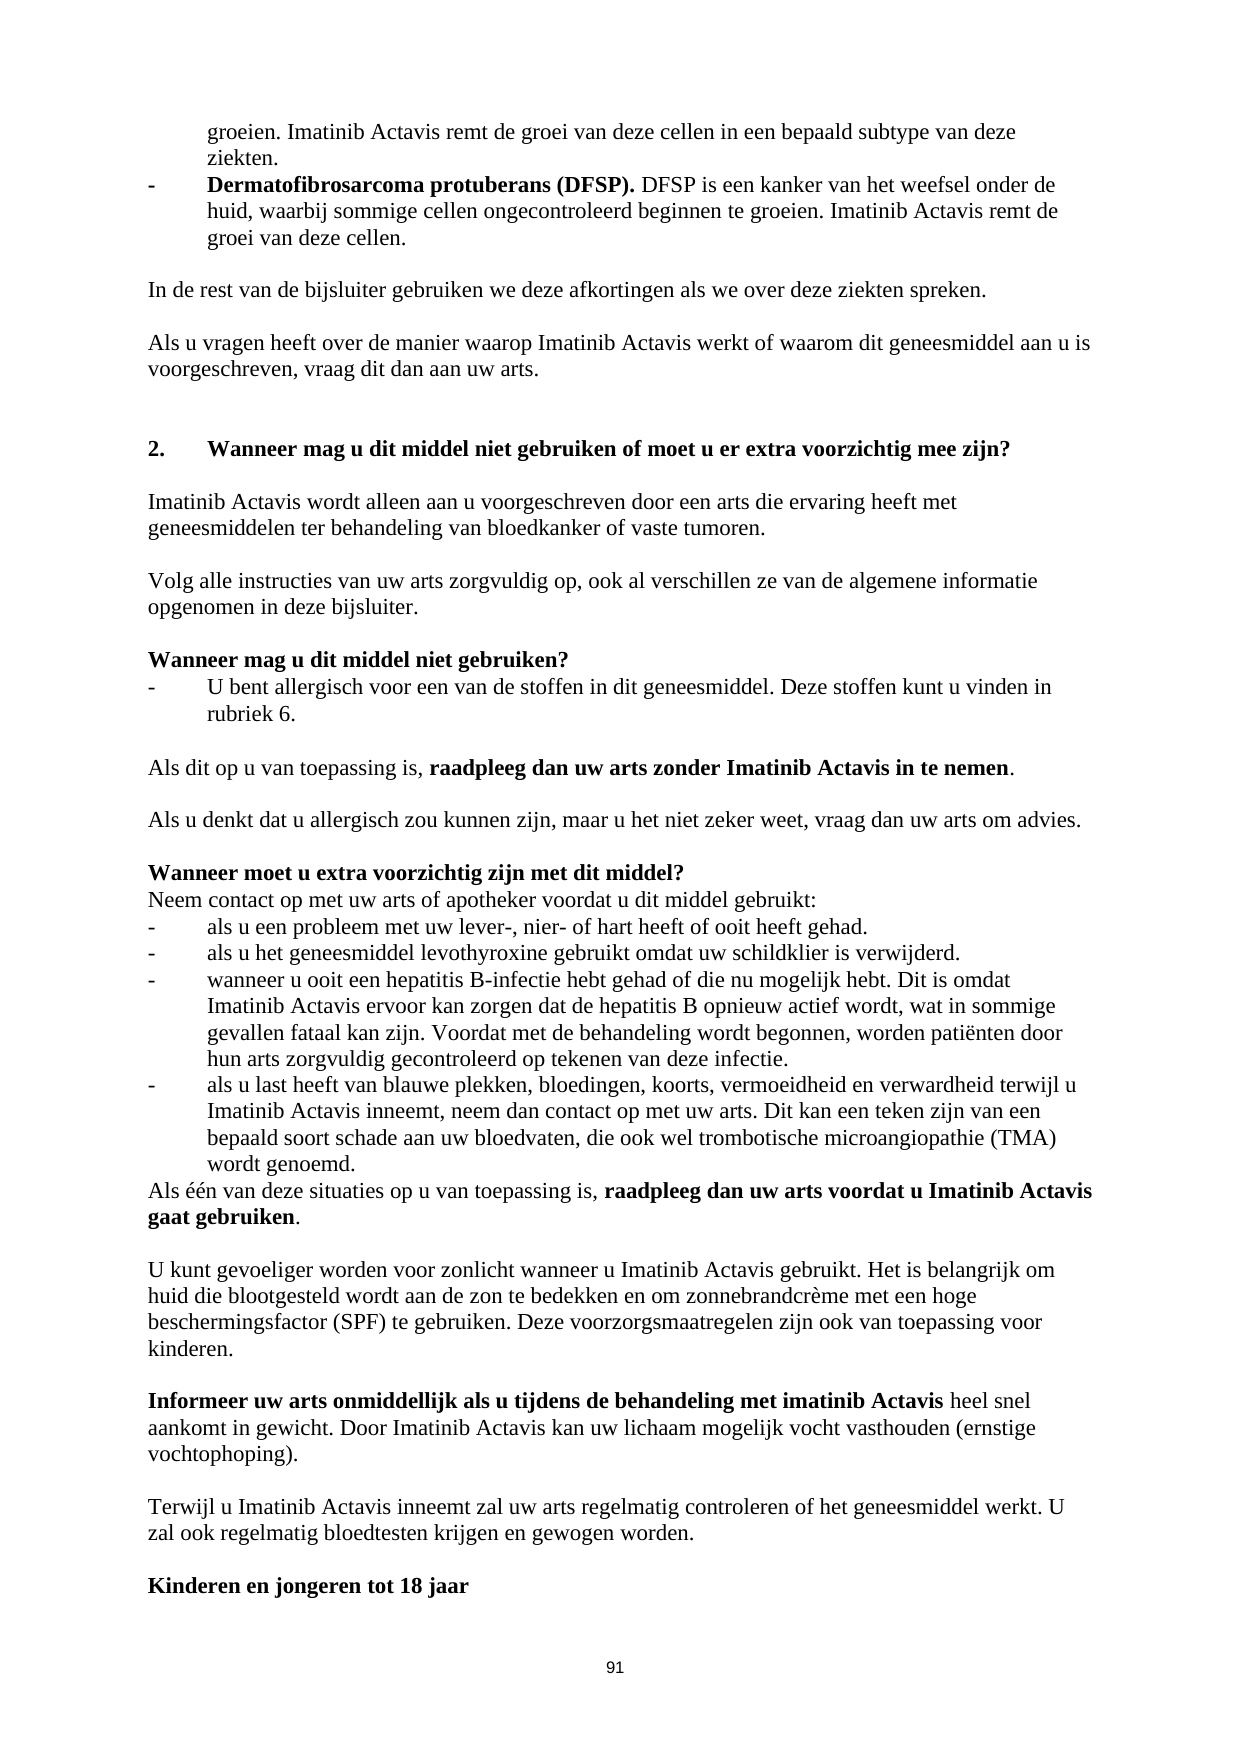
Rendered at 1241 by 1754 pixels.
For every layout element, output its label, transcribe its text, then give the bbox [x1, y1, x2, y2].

text Volg alle instructies van uw arts zorgvuldig op, ook al verschillen ze van de algemene informatie opgenomen in deze bijsluiter. [148, 567, 1092, 619]
text Als één van deze situaties op u van toepassing is, raadpleeg dan uw arts voordat u Imatinib Actavis gaat gebruiken. [148, 1177, 1092, 1229]
text Informeer uw arts onmiddellijk als u tijdens de behandeling met imatinib Actavis heel snel aankomt in gewicht. Door Imatinib Actavis kan uw lichaam mogelijk vocht vasthouden (ernstige vochtophoping). [148, 1387, 1092, 1467]
text Wanneer moet u extra voorzichtig zijn met dit middel? [148, 859, 1092, 886]
text Als u denkt dat u allergisch zou kunnen zijn, maar u het niet zeker weet, vraag dan uw arts om advies. [148, 806, 1092, 833]
text - als u last heeft van blauwe plekken, bloedingen, koorts, vermoeidheid en verwardheid terwijl u Imatinib Actavis inneemt, neem dan contact op met uw arts. Dit kan een teken zijn van een bepaald soort schade aan uw bloedvaten, die ook wel trombotische microangiopathie (TMA) wordt genoemd. [148, 1071, 1092, 1177]
text - als u een probleem met uw lever-, nier- of hart heeft of ooit heeft gehad. [148, 913, 1092, 939]
text 2. Wanneer mag u dit middel niet gebruiken of moet u er extra voorzichtig mee zijn? [148, 434, 1092, 461]
text Neem contact op met uw arts of apotheker voordat u dit middel gebruikt: [148, 886, 1092, 913]
text - als u het geneesmiddel levothyroxine gebruikt omdat uw schildklier is verwijderd. [148, 939, 1092, 966]
text In de rest van de bijsluiter gebruiken we deze afkortingen als we over deze ziekten spreken. [148, 276, 1092, 303]
text Wanneer mag u dit middel niet gebruiken? [148, 646, 1092, 673]
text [148, 118, 1092, 171]
text - Dermatofibrosarcoma protuberans (DFSP). DFSP is een kanker van het weefsel onder de huid, waarbij sommige cellen ongecontroleerd beginnen te groeien. Imatinib Actavis remt de groei van deze cellen. [148, 171, 1092, 250]
text - U bent allergisch voor een van de stoffen in dit geneesmiddel. Deze stoffen kunt u vinden in rubriek 6. [148, 673, 1092, 727]
text U kunt gevoeliger worden voor zonlicht wanneer u Imatinib Actavis gebruikt. Het is belangrijk om huid die blootgesteld wordt aan de zon te bedekken en om zonnebrandcrème met een hoge beschermingsfactor (SPF) te gebruiken. Deze voorzorgsmaatregelen zijn ook van toepassing voor kinderen. [148, 1256, 1092, 1361]
text Imatinib Actavis wordt alleen aan u voorgeschreven door een arts die ervaring heeft met geneesmiddelen ter behandeling van bloedkanker of vaste tumoren. [148, 488, 1092, 541]
text Als dit op u van toepassing is, raadpleeg dan uw arts zonder Imatinib Actavis in te nemen. [148, 753, 1092, 780]
text Terwijl u Imatinib Actavis inneemt zal uw arts regelmatig controleren of het geneesmiddel werkt. U zal ook regelmatig bloedtesten krijgen en gewogen worden. [148, 1493, 1092, 1546]
text Als u vragen heeft over de manier waarop Imatinib Actavis werkt of waarom dit geneesmiddel aan u is voorgeschreven, vraag dit dan aan uw arts. [148, 329, 1092, 382]
text Kinderen en jongeren tot 18 jaar [148, 1572, 1092, 1598]
text - wanneer u ooit een hepatitis B-infectie hebt gehad of die nu mogelijk hebt. Dit is omdat Imatinib Actavis ervoor kan zorgen dat de hepatitis B opnieuw actief wordt, wat in sommige gevallen fataal kan zijn. Voordat met de behandeling wordt begonnen, worden patiënten door hun arts zorgvuldig gecontroleerd op tekenen van deze infectie. [148, 966, 1092, 1071]
